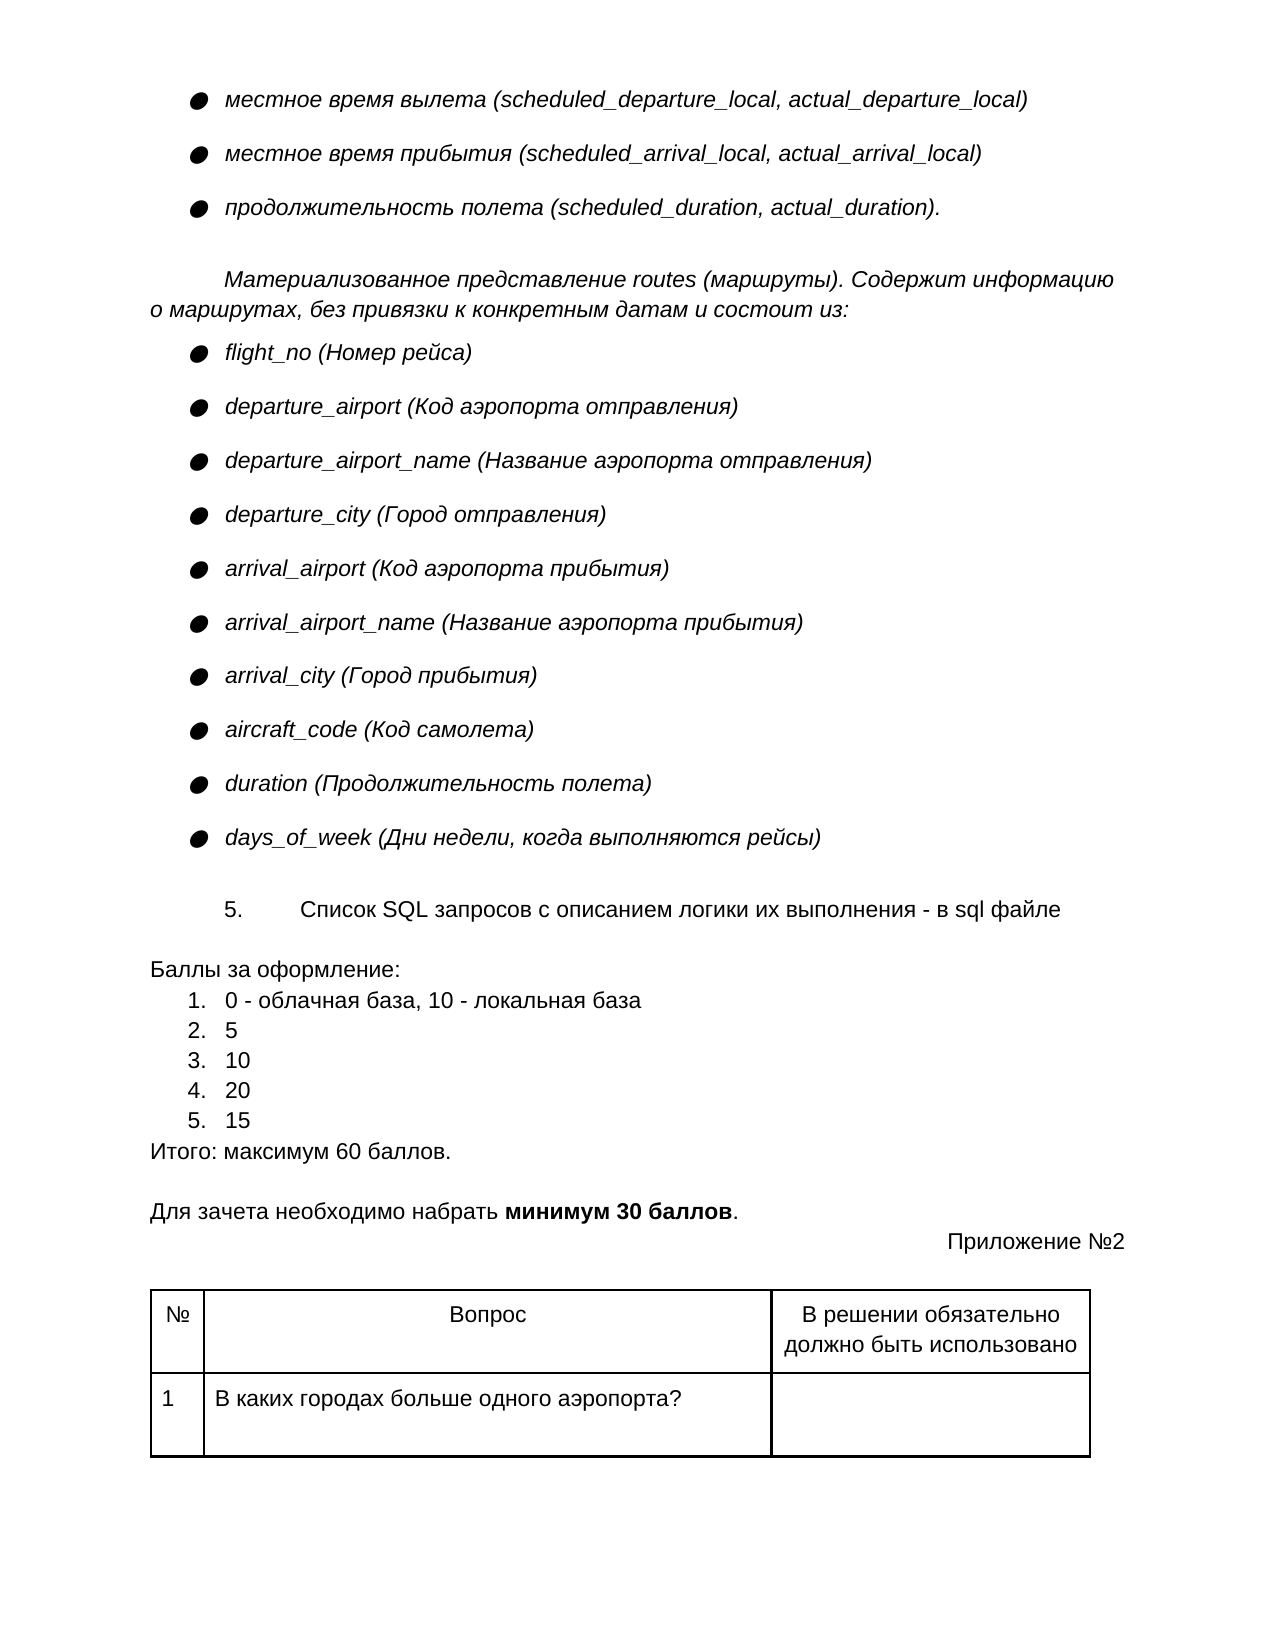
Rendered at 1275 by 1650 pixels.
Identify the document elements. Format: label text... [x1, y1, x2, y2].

table_header Вопрос [205, 1291, 770, 1372]
list arrival_city (Город прибытия) [187, 650, 1125, 697]
text Материализованное представление routes (маршруты). Содержит информацию о маршрутах, без привязки к конкретным датам и состоит из: [150, 266, 1125, 322]
text Итого: максимум 60 баллов. [150, 1138, 1125, 1164]
list 5 [187, 1017, 1125, 1043]
list flight_no (Номер рейса) [187, 326, 1125, 373]
list aircraft_code (Код самолета) [187, 704, 1125, 751]
list duration (Продолжительность полета) [187, 758, 1125, 805]
table_header В решении обязательно должно быть использовано [773, 1291, 1089, 1372]
list days_of_week (Дни недели, когда выполняются рейсы) [187, 812, 1125, 859]
list departure_airport (Код аэропорта отправления) [187, 380, 1125, 427]
list местное время прибытия (scheduled_arrival_local, actual_arrival_local) [187, 128, 1125, 175]
list Список SQL запросов с описанием логики их выполнения - в sql файле [187, 896, 1125, 922]
table_cell 1 [152, 1374, 203, 1455]
list departure_airport_name (Название аэропорта отправления) [187, 434, 1125, 481]
list 20 [187, 1077, 1125, 1104]
list arrival_airport (Код аэропорта прибытия) [187, 542, 1125, 589]
text Для зачета необходимо набрать минимум 30 баллов. [150, 1198, 1125, 1224]
list arrival_airport_name (Название аэропорта прибытия) [187, 596, 1125, 643]
list продолжительность полета (scheduled_duration, actual_duration). [187, 182, 1125, 229]
list 10 [187, 1047, 1125, 1073]
text Баллы за оформление: [150, 956, 1125, 983]
list 0 - облачная база, 10 - локальная база [187, 987, 1125, 1013]
table_cell [773, 1374, 1089, 1455]
list 15 [187, 1107, 1125, 1134]
list местное время вылета (scheduled_departure_local, actual_departure_local) [187, 74, 1125, 121]
list departure_city (Город отправления) [187, 488, 1125, 535]
text Приложение №2 [150, 1228, 1125, 1255]
table_header № [152, 1291, 203, 1372]
table_cell В каких городах больше одного аэропорта? [205, 1374, 770, 1455]
